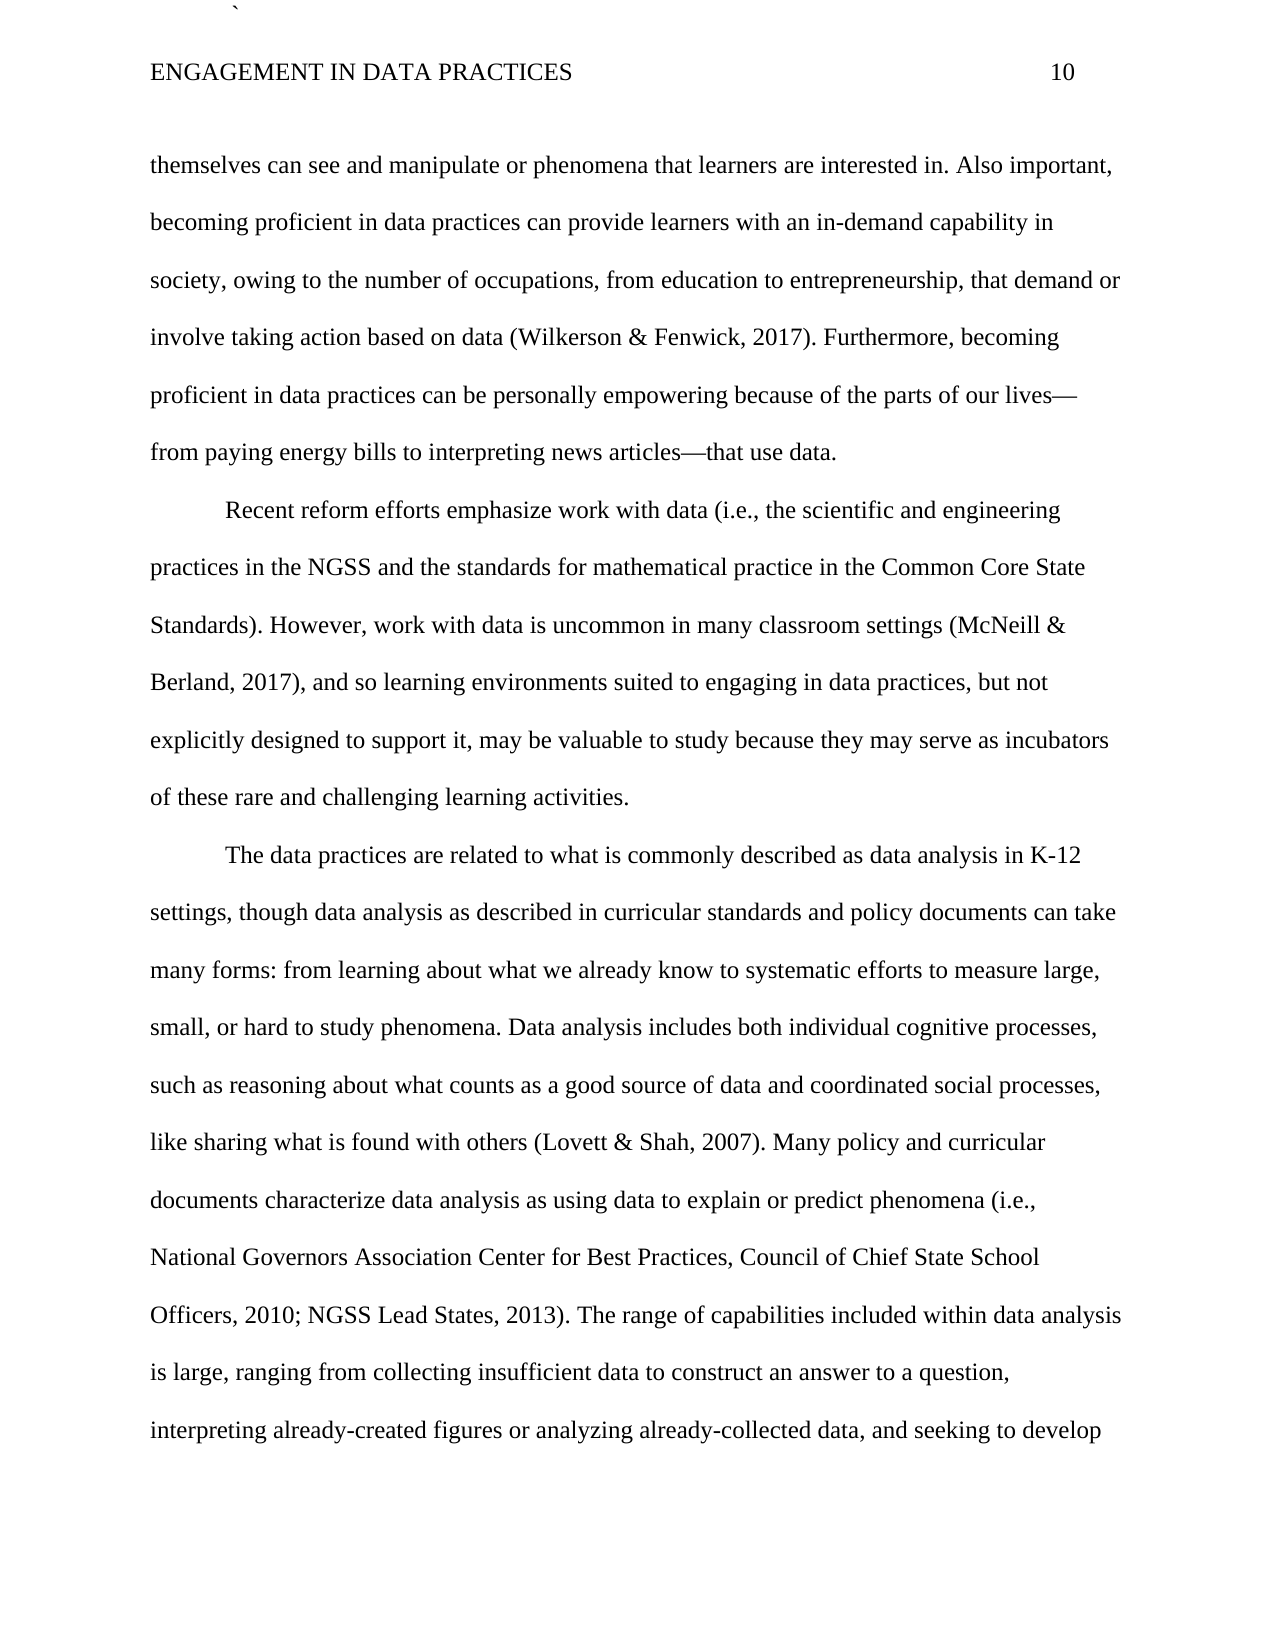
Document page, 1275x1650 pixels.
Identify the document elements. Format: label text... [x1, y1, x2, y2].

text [150, 840, 1125, 1444]
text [150, 150, 1125, 466]
text Recent reform efforts emphasize work with data (i.e., the scientific and engineering practices in the NGSS and the standards for mathematical practice in the Common Core State Standards). However, work with data is uncommon in many classroom settings (McNeill & Berland, 2017), and so learning environments suited to engaging in data practices, but not explicitly designed to support it, may be valuable to study because they may serve as incubators of these rare and challenging learning activities. [150, 495, 1125, 811]
